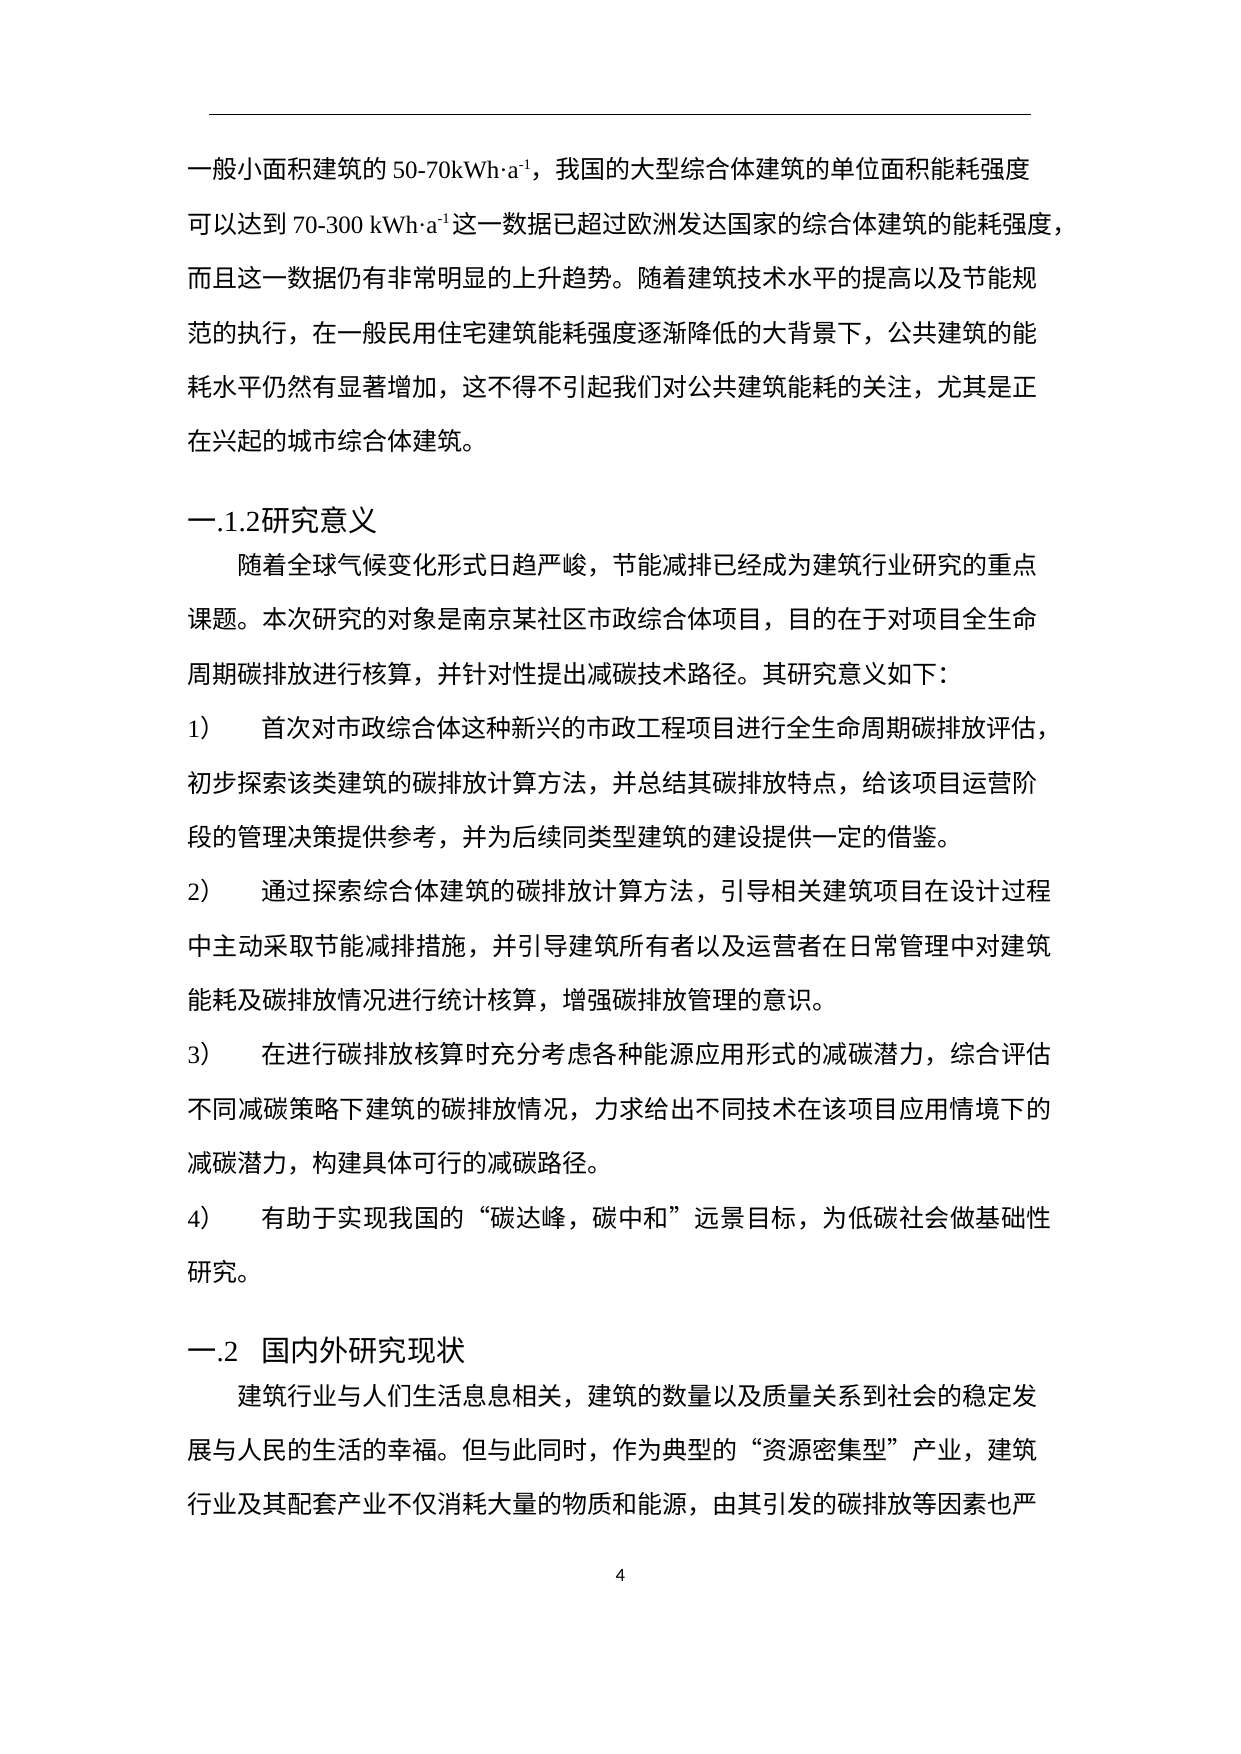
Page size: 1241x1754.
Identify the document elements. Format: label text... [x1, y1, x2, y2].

list 在进行碳排放核算时充分考虑各种能源应用形式的减碳潜力，综合评估不同减碳策略下建筑的碳排放情况，力求给出不同技术在该项目应用情境下的减碳潜力，构建具体可行的减碳路径。 [187, 1035, 1053, 1180]
subtitle 研究意义 [187, 497, 1053, 539]
list 有助于实现我国的“碳达峰，碳中和”远景目标，为低碳社会做基础性研究。 [187, 1198, 1053, 1289]
list 通过探索综合体建筑的碳排放计算方法，引导相关建筑项目在设计过程中主动采取节能减排措施，并引导建筑所有者以及运营者在日常管理中对建筑能耗及碳排放情况进行统计核算，增强碳排放管理的意识。 [187, 872, 1053, 1017]
subtitle 国内外研究现状 [187, 1328, 1053, 1370]
list 首次对市政综合体这种新兴的市政工程项目进行全生命周期碳排放评估，初步探索该类建筑的碳排放计算方法，并总结其碳排放特点，给该项目运营阶段的管理决策提供参考，并为后续同类型建筑的建设提供一定的借鉴。 [187, 709, 1053, 854]
list 随着全球气候变化形式日趋严峻，节能减排已经成为建筑行业研究的重点课题。本次研究的对象是南京某社区市政综合体项目，目的在于对项目全生命周期碳排放进行核算，并针对性提出减碳技术路径。其研究意义如下： [187, 546, 1053, 691]
